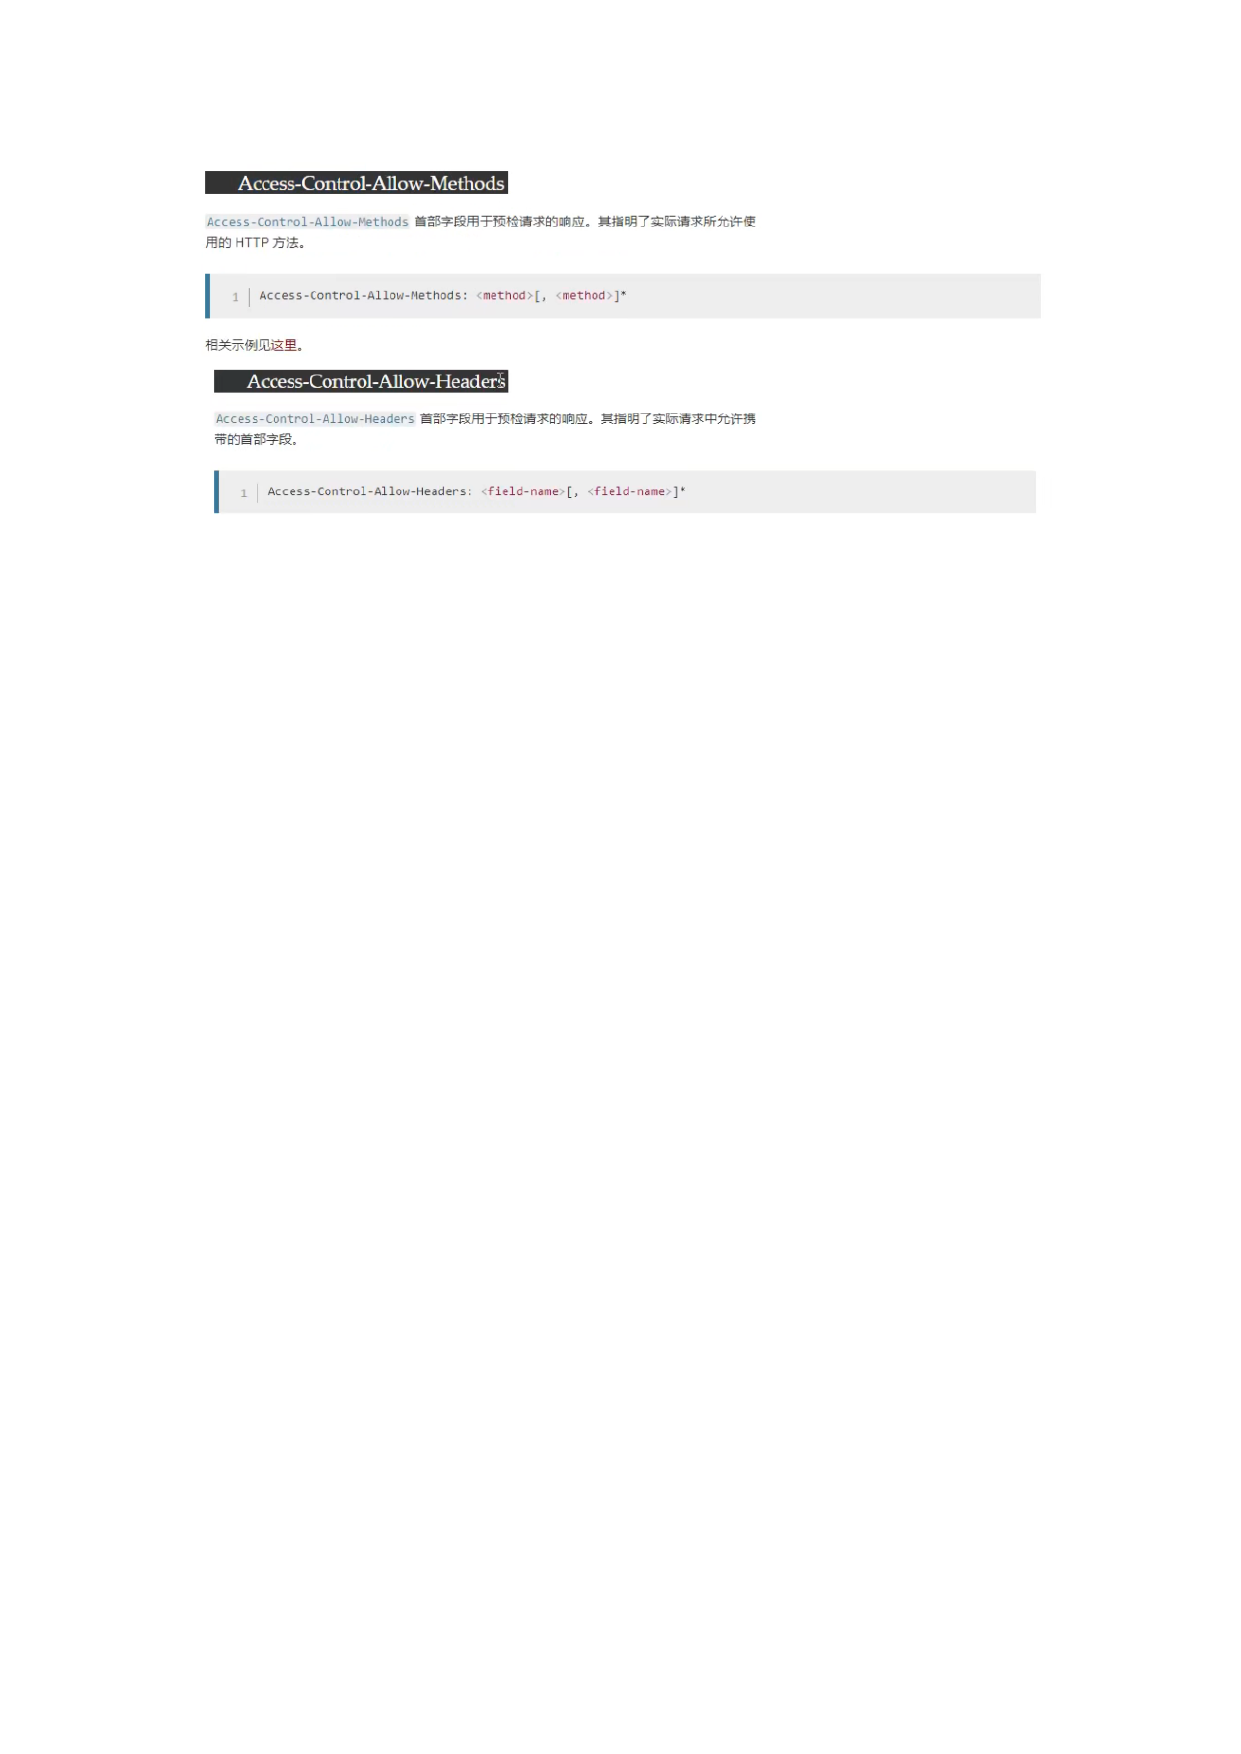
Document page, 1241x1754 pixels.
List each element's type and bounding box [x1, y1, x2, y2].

picture [187, 162, 1053, 529]
